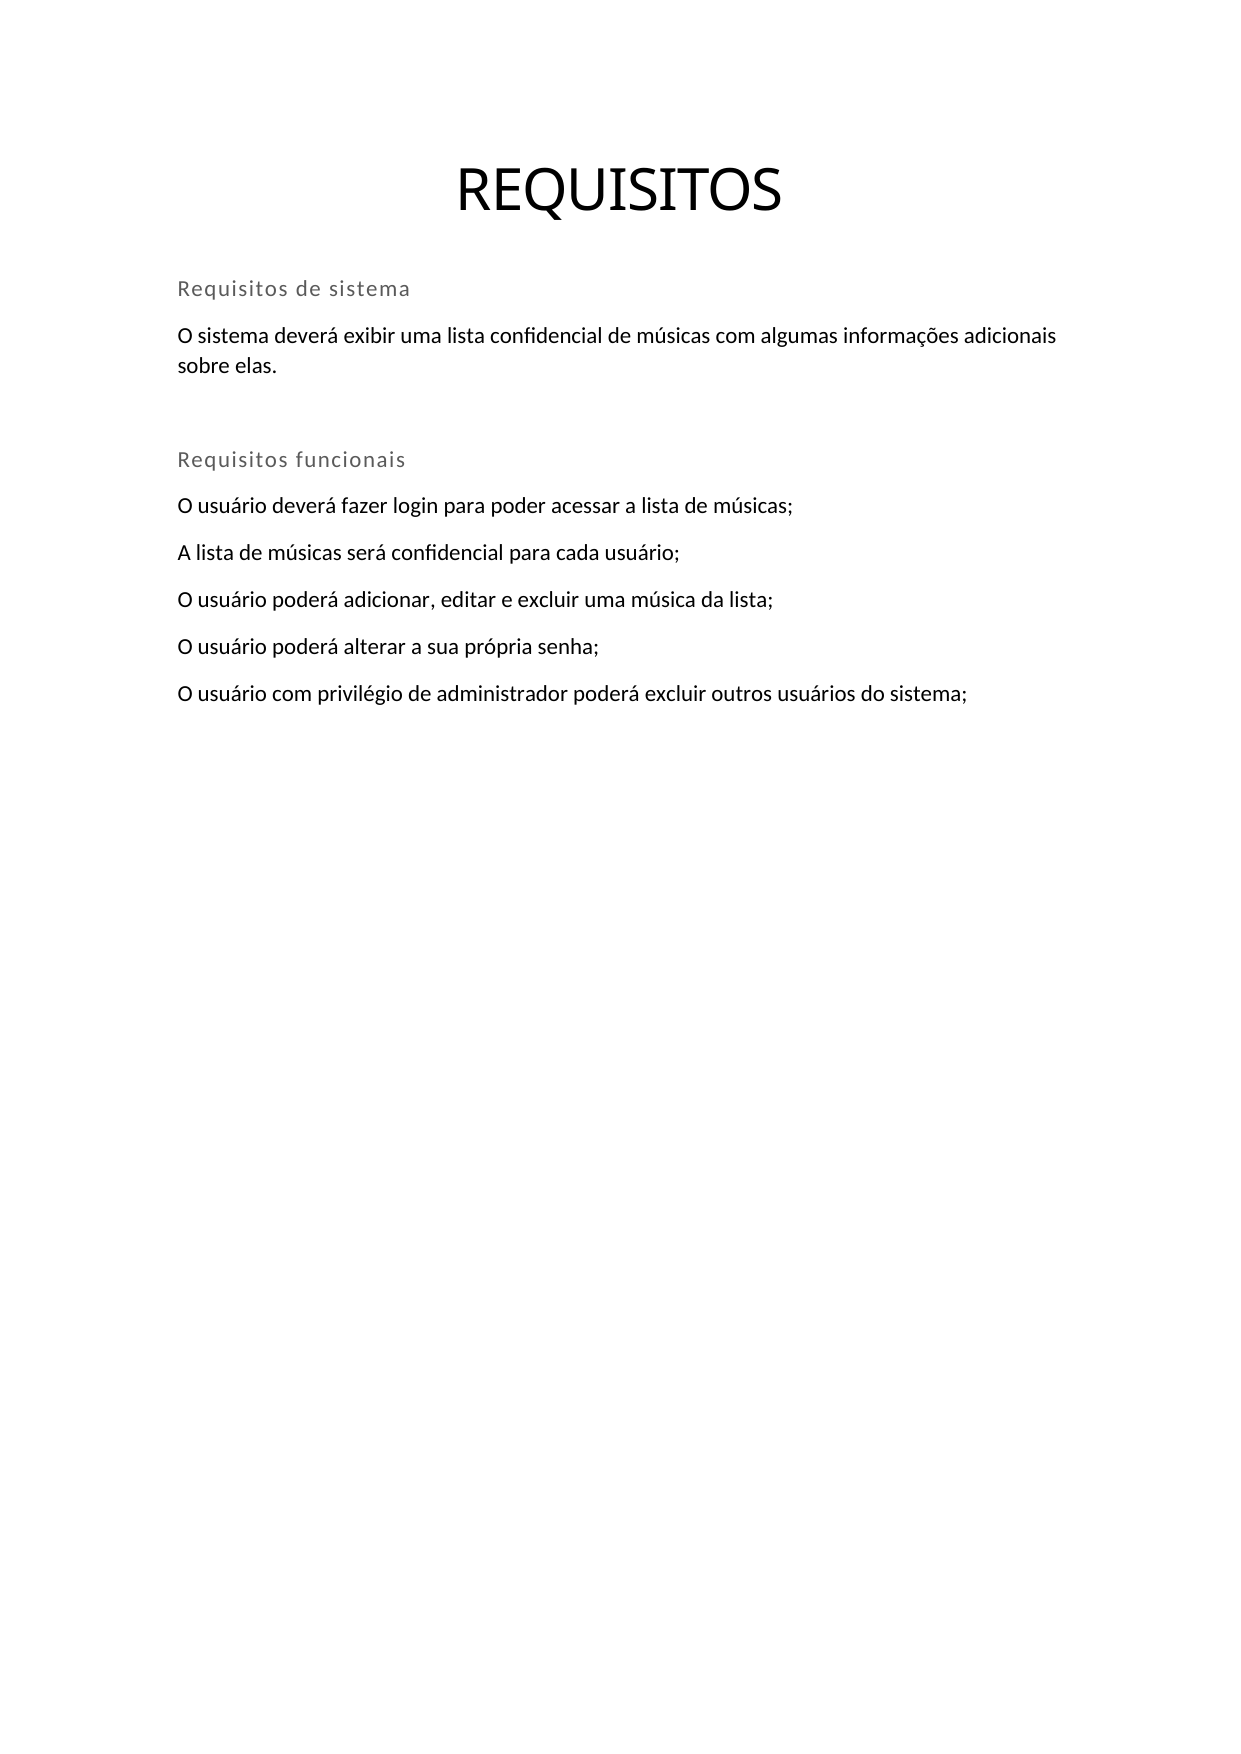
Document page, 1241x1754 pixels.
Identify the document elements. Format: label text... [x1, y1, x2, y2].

subtitle Requisitos de sistema [177, 274, 1063, 302]
text O usuário poderá alterar a sua própria senha; [177, 632, 1063, 660]
text O usuário poderá adicionar, editar e excluir uma música da lista; [177, 585, 1063, 613]
text O sistema deverá exibir uma lista confidencial de músicas com algumas informações adicionais sobre elas. [177, 321, 1063, 379]
title REQUISITOS [177, 148, 1063, 227]
subtitle Requisitos funcionais [177, 445, 1063, 473]
text O usuário deverá fazer login para poder acessar a lista de músicas; [177, 492, 1063, 520]
text O usuário com privilégio de administrador poderá excluir outros usuários do sistema; [177, 679, 1063, 707]
text A lista de músicas será confidencial para cada usuário; [177, 538, 1063, 567]
